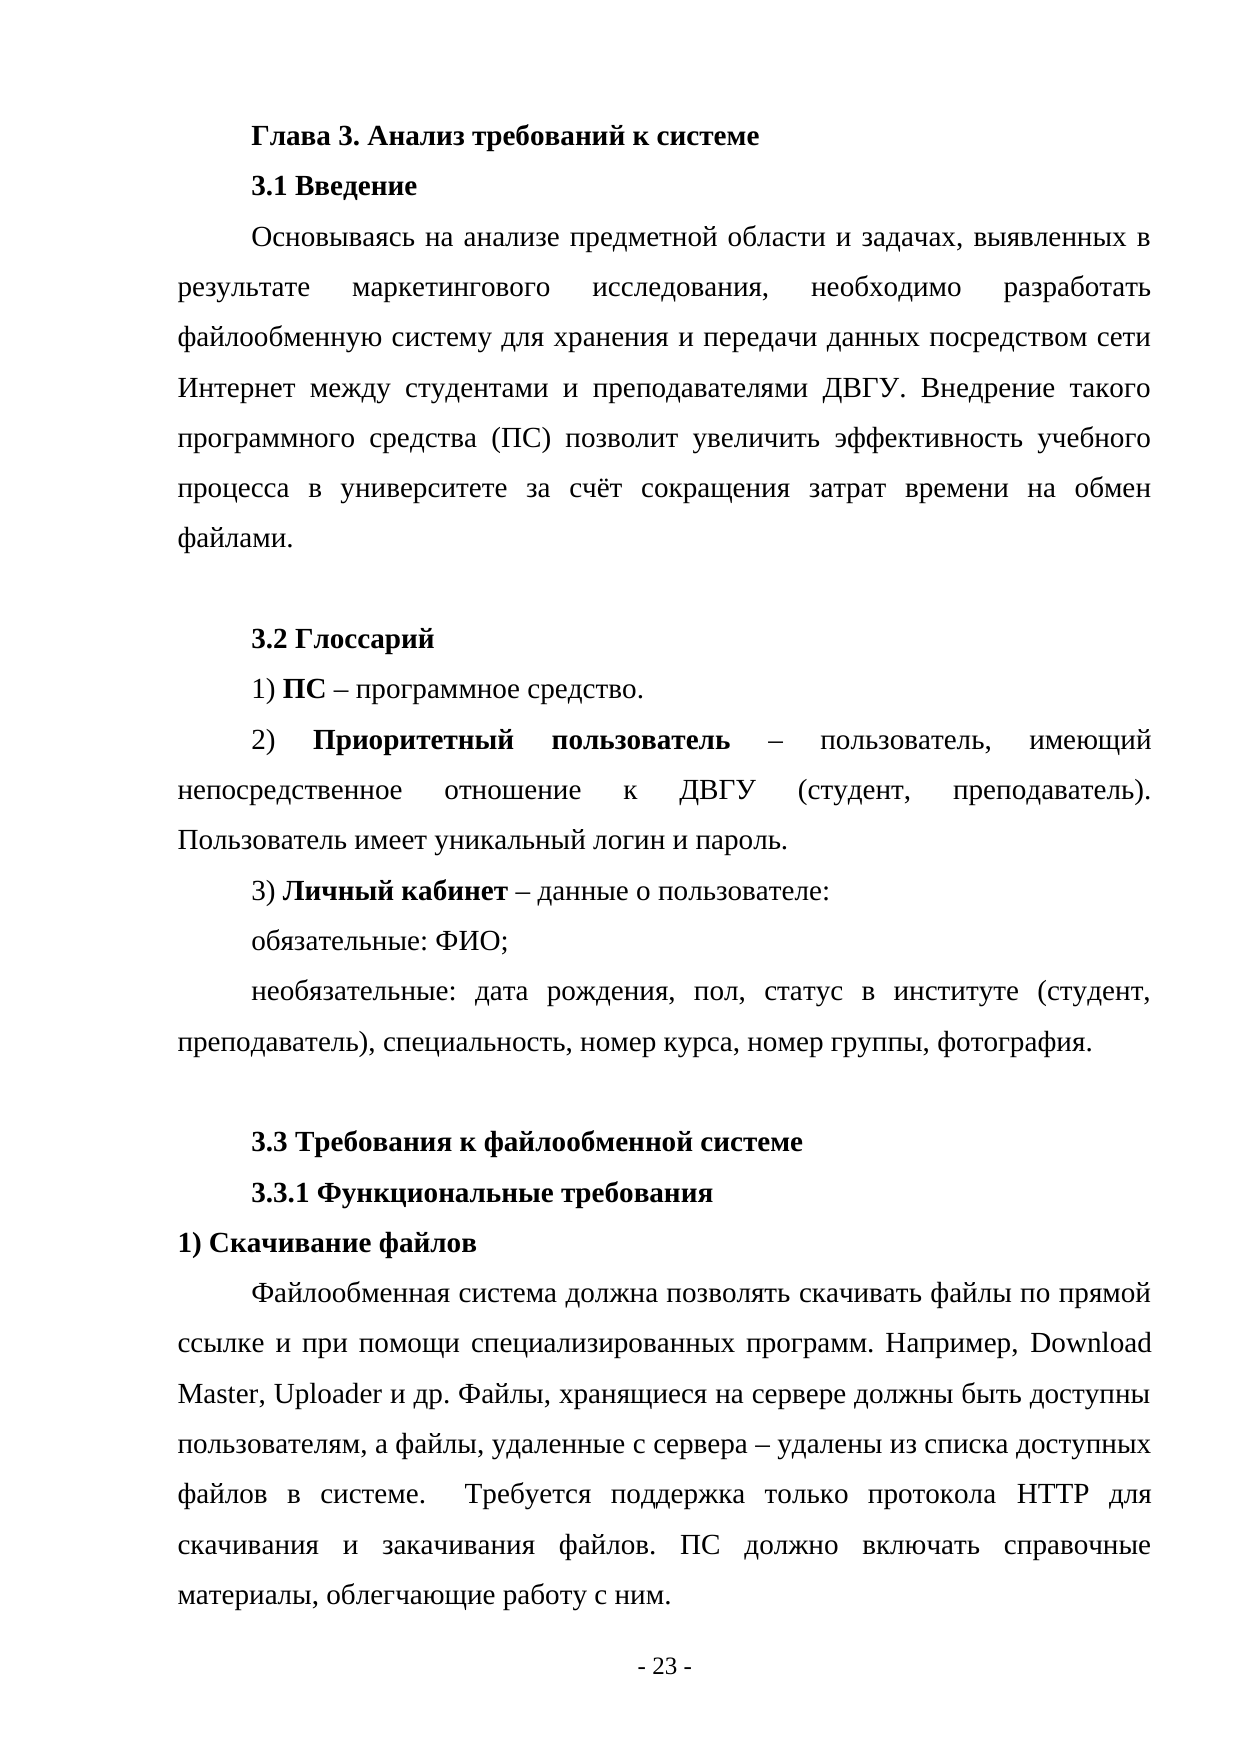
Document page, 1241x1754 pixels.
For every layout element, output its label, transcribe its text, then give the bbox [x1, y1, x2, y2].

text обязательные: ФИО; [177, 923, 1152, 957]
text 3.3 Требования к файлообменной системе [177, 1124, 1152, 1158]
text 2) Приоритетный пользователь – пользователь, имеющий непосредственное отношение к ДВГУ (студент, преподаватель). Пользователь имеет уникальный логин и пароль. [177, 722, 1152, 856]
text 3.3.1 Функциональные требования [177, 1175, 1152, 1208]
text 3) Личный кабинет – данные о пользователе: [177, 873, 1152, 906]
text 3.1 Введение [177, 168, 1152, 202]
text 3.2 Глоссарий [177, 621, 1152, 655]
text Файлообменная система должна позволять скачивать файлы по прямой ссылке и при помощи специализированных программ. Например, Download Master, Uploader и др. Файлы, хранящиеся на сервере должны быть доступны пользователям, а файлы, удаленные с сервера – удалены из списка доступных файлов в системе. Требуется поддержка только протокола HTTP для скачивания и закачивания файлов. ПС должно включать справочные материалы, облегчающие работу с ним. [177, 1275, 1152, 1611]
text Основываясь на анализе предметной области и задачах, выявленных в результате маркетингового исследования, необходимо разработать файлообменную систему для хранения и передачи данных посредством сети Интернет между студентами и преподавателями ДВГУ. Внедрение такого программного средства (ПС) позволит увеличить эффективность учебного процесса в университете за счёт сокращения затрат времени на обмен файлами. [177, 219, 1152, 554]
text необязательные: дата рождения, пол, статус в институте (студент, преподаватель), специальность, номер курса, номер группы, фотография. [177, 973, 1152, 1057]
text 1) ПС – программное средство. [177, 672, 1152, 705]
text 1) Скачивание файлов [177, 1225, 1152, 1258]
text Глава 3. Анализ требований к системе [177, 118, 1152, 152]
